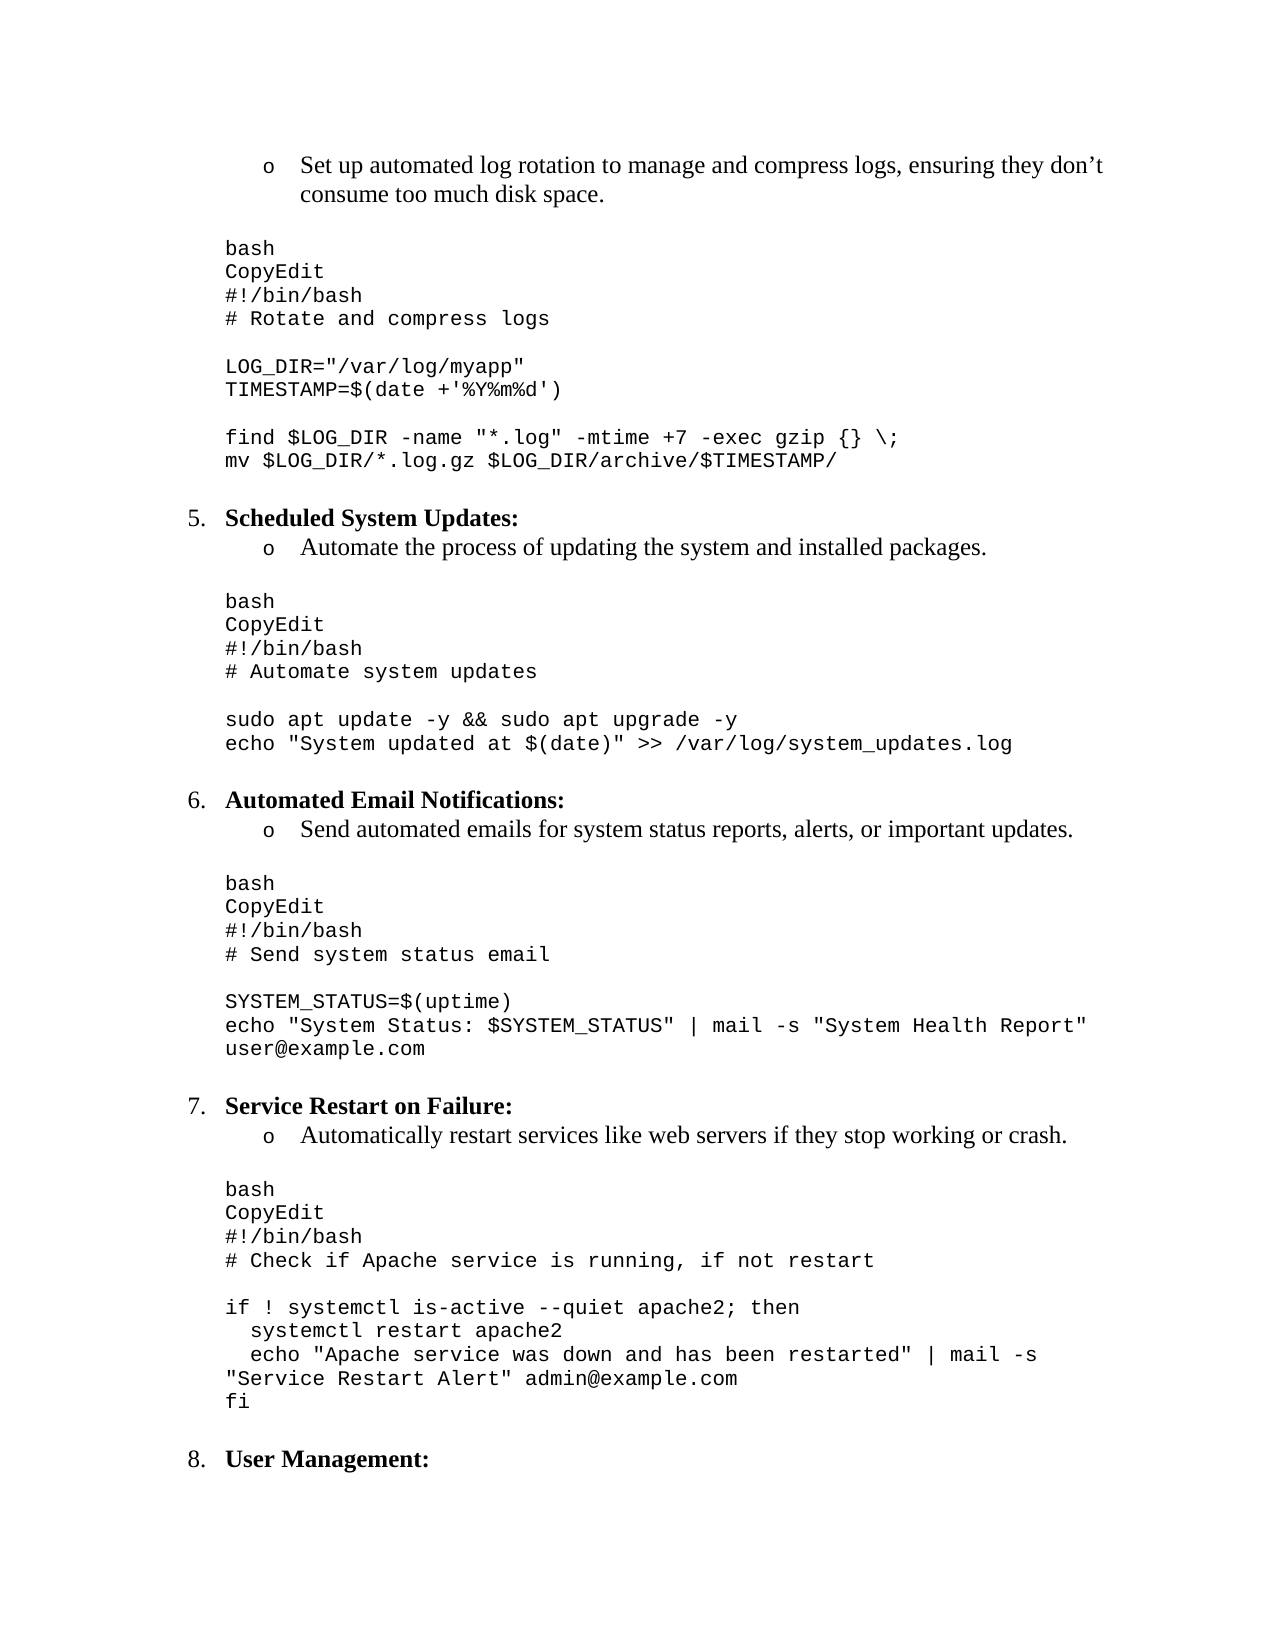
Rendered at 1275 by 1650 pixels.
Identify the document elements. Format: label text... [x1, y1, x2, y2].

list User Management: [187, 1444, 1125, 1473]
list Send automated emails for system status reports, alerts, or important updates. [262, 814, 1125, 844]
text if ! systemctl is-active --quiet apache2; then [225, 1297, 1125, 1321]
text systemctl restart apache2 [225, 1321, 1125, 1344]
list Automate the process of updating the system and installed packages. [262, 532, 1125, 561]
text #!/bin/bash [225, 638, 1125, 662]
text TIMESTAMP=$(date +'%Y%m%d') [225, 379, 1125, 403]
text # Rotate and compress logs [225, 308, 1125, 332]
text #!/bin/bash [225, 920, 1125, 944]
text CopyEdit [225, 261, 1125, 285]
text bash [225, 237, 1125, 261]
text #!/bin/bash [225, 1226, 1125, 1249]
text bash [225, 873, 1125, 896]
text LOG_DIR="/var/log/myapp" [225, 356, 1125, 379]
text # Check if Apache service is running, if not restart [225, 1249, 1125, 1273]
text # Automate system updates [225, 662, 1125, 685]
text SYSTEM_STATUS=$(uptime) [225, 991, 1125, 1015]
text echo "Apache service was down and has been restarted" | mail -s "Service Restart Alert" admin@example.com [225, 1344, 1125, 1391]
text echo "System Status: $SYSTEM_STATUS" | mail -s "System Health Report" user@example.com [225, 1015, 1125, 1062]
text find $LOG_DIR -name "*.log" -mtime +7 -exec gzip {} \; [225, 427, 1125, 450]
text echo "System updated at $(date)" >> /var/log/system_updates.log [225, 732, 1125, 756]
text bash [225, 591, 1125, 614]
text bash [225, 1179, 1125, 1202]
text CopyEdit [225, 1202, 1125, 1226]
list Set up automated log rotation to manage and compress logs, ensuring they don’t consume too much disk space. [262, 150, 1125, 208]
text CopyEdit [225, 614, 1125, 638]
text mv $LOG_DIR/*.log.gz $LOG_DIR/archive/$TIMESTAMP/ [225, 450, 1125, 474]
text # Send system status email [225, 944, 1125, 967]
text #!/bin/bash [225, 285, 1125, 308]
text fi [225, 1391, 1125, 1415]
list Automatically restart services like web servers if they stop working or crash. [262, 1120, 1125, 1149]
text CopyEdit [225, 896, 1125, 920]
list Automated Email Notifications: [187, 785, 1125, 814]
list Service Restart on Failure: [187, 1091, 1125, 1120]
list Scheduled System Updates: [187, 503, 1125, 532]
text sudo apt update -y && sudo apt upgrade -y [225, 709, 1125, 732]
